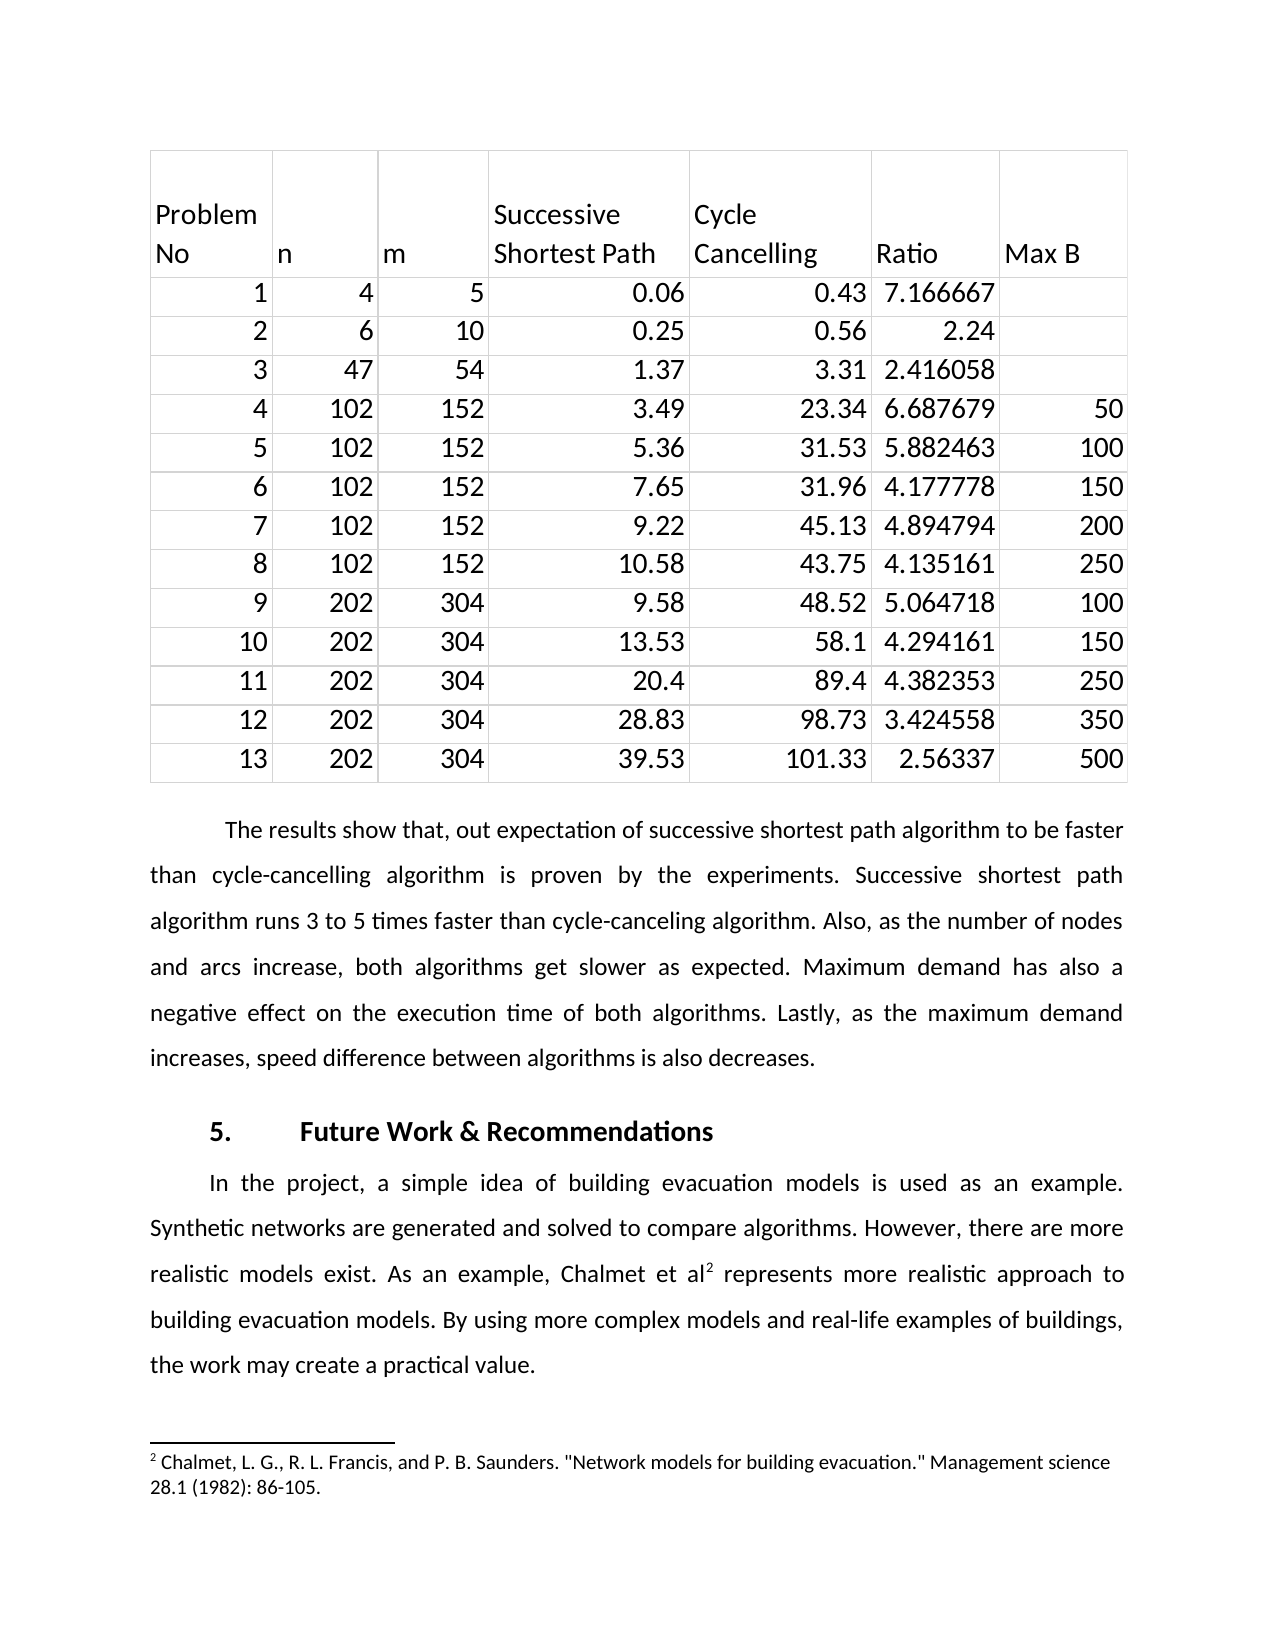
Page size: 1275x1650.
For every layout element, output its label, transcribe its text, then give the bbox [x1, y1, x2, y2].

subtitle Future Work & Recommendations [150, 1113, 1125, 1149]
text In the project, a simple idea of building evacuation models is used as an example. Synthetic networks are generated and solved to compare algorithms. However, there are more realistic models exist. As an example, Chalmet et al represents more realistic approach to building evacuation models. By using more complex models and real-life examples of buildings, the work may create a practical value. [150, 1167, 1125, 1380]
text The results show that, out expectation of successive shortest path algorithm to be faster than cycle-cancelling algorithm is proven by the experiments. Successive shortest path algorithm runs 3 to 5 times faster than cycle-canceling algorithm. Also, as the number of nodes and arcs increase, both algorithms get slower as expected. Maximum demand has also a negative effect on the execution time of both algorithms. Lastly, as the maximum demand increases, speed difference between algorithms is also decreases. [150, 814, 1125, 1073]
